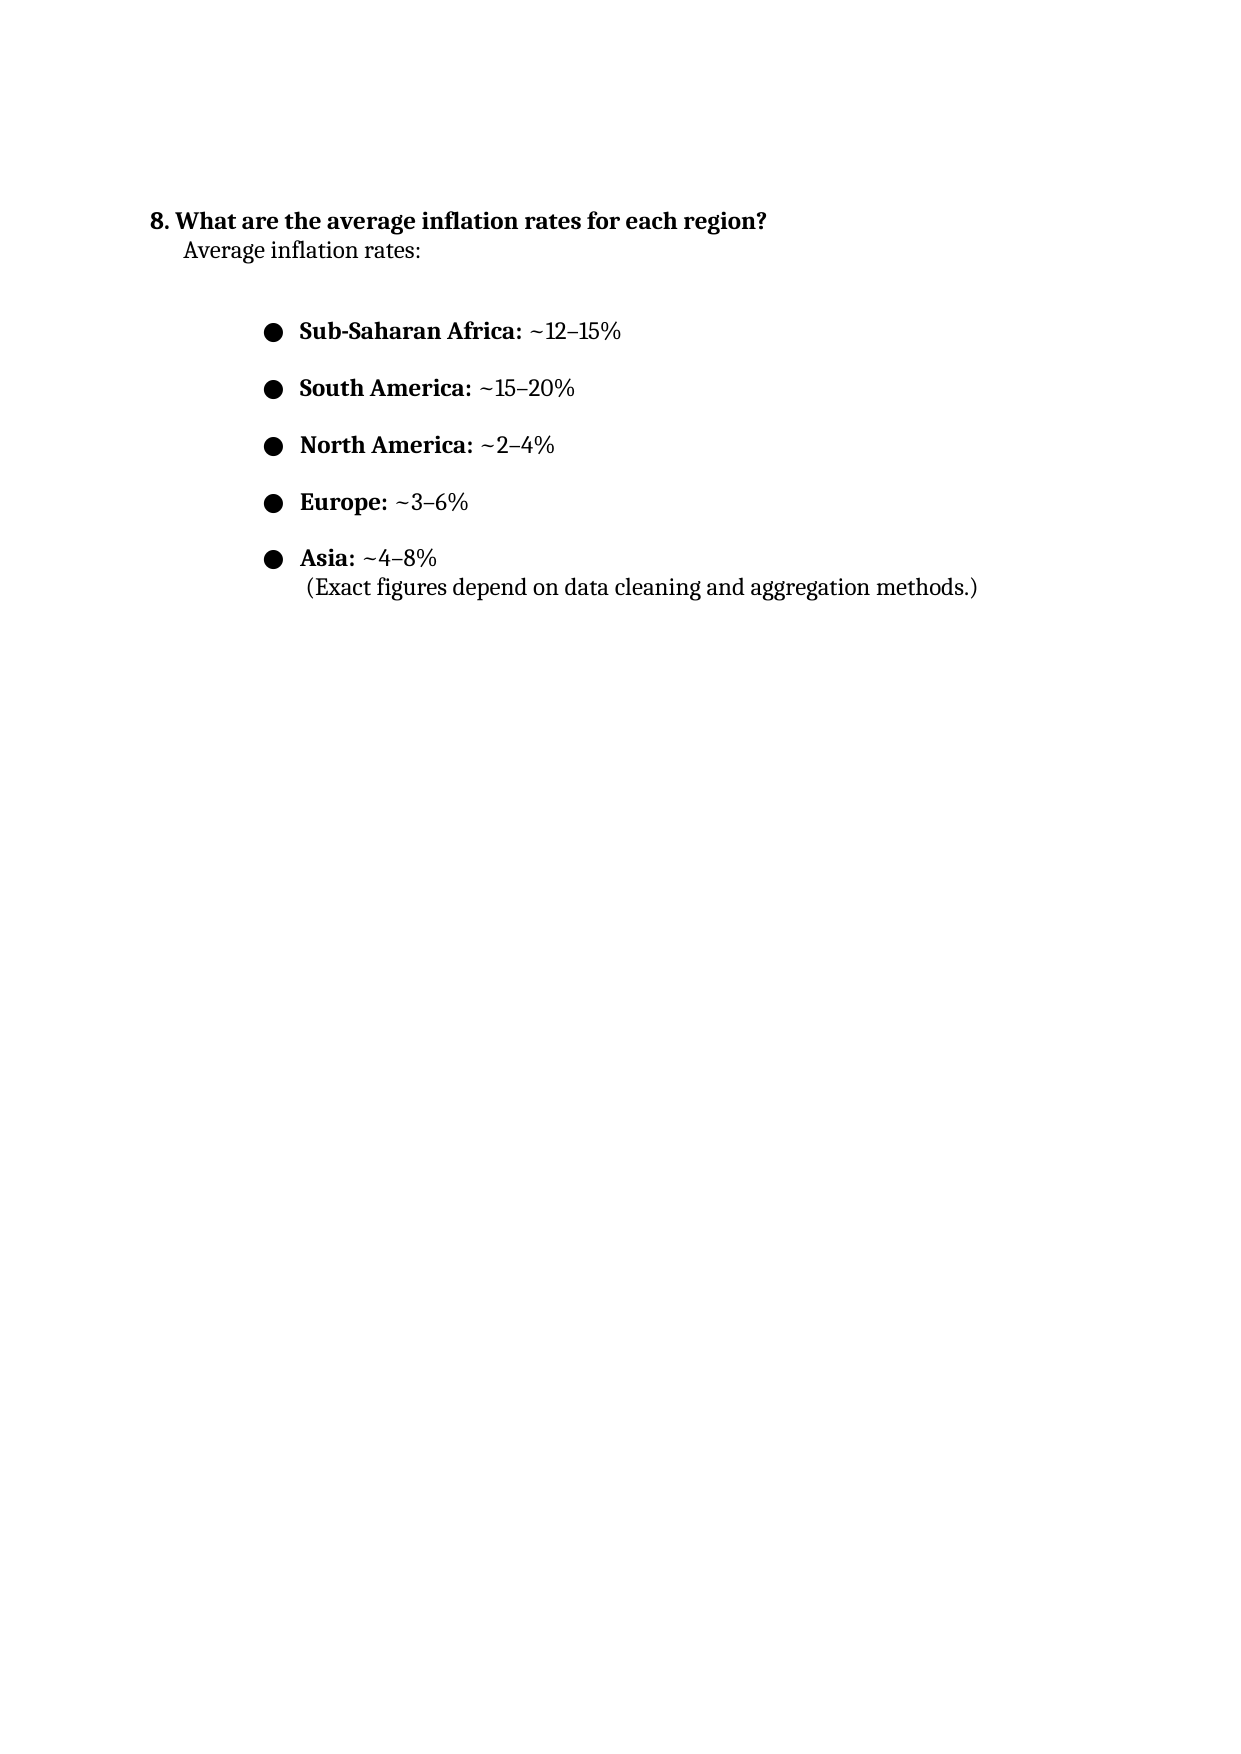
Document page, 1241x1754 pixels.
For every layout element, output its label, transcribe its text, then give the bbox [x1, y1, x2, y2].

list Asia: ~4–8% (Exact figures depend on data cleaning and aggregation methods.) [262, 544, 1090, 602]
list North America: ~2–4% [262, 431, 1090, 488]
list Europe: ~3–6% [262, 488, 1090, 544]
text 8. What are the average inflation rates for each region? Average inflation rates: [150, 207, 1090, 292]
list South America: ~15–20% [262, 374, 1090, 431]
list Sub-Saharan Africa: ~12–15% [262, 317, 1090, 374]
